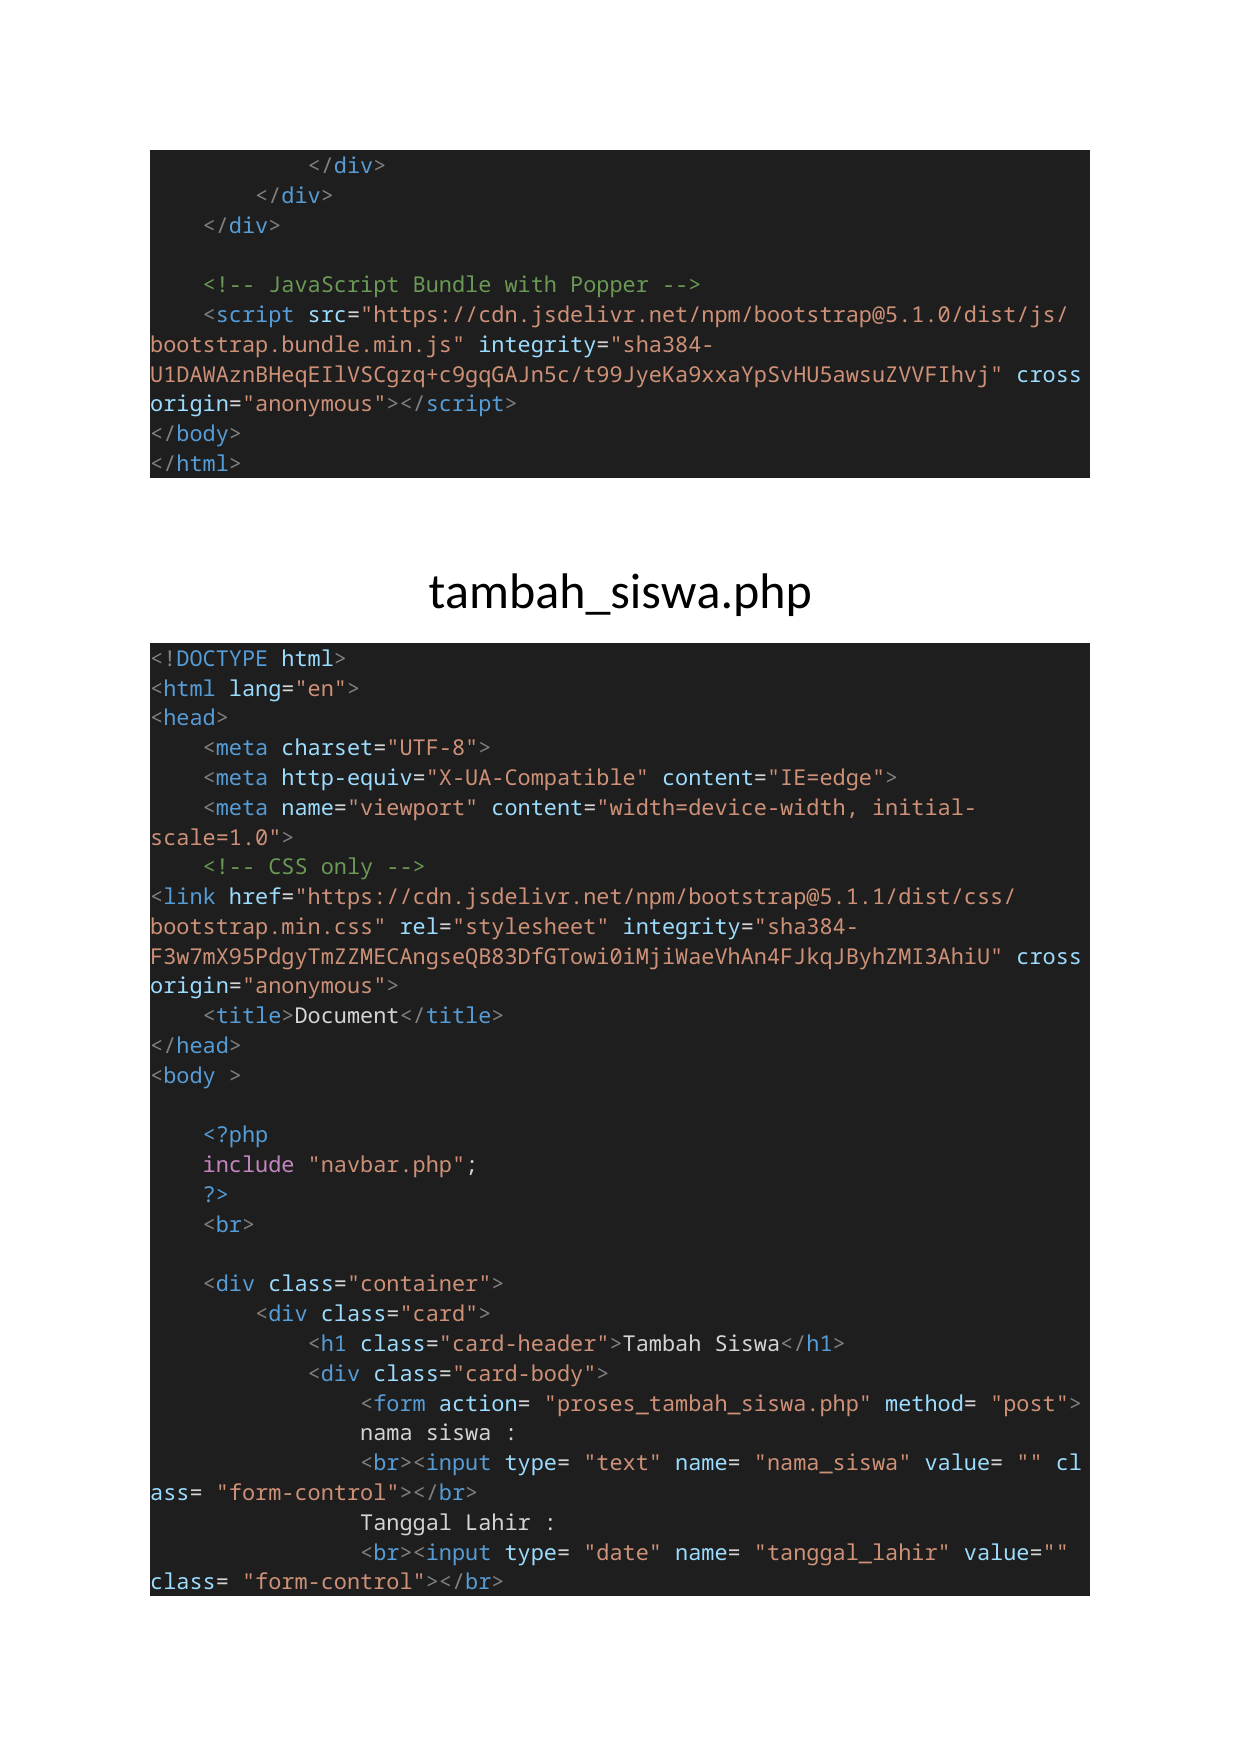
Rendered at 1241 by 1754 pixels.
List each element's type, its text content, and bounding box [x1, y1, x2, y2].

text <form action= "proses_tambah_siswa.php" method= "post"> [150, 1387, 1090, 1417]
text nama siswa : [150, 1417, 1090, 1447]
text <html lang="en"> [150, 672, 1090, 702]
text <div class="card-body"> [150, 1358, 1090, 1387]
text <h1 class="card-header">Tambah Siswa</h1> [150, 1328, 1090, 1358]
text </html> [150, 448, 1090, 478]
text <head> [150, 702, 1090, 732]
text <meta http-equiv="X-UA-Compatible" content="IE=edge"> [150, 762, 1090, 792]
text <body > [150, 1060, 1090, 1089]
text </div> [150, 150, 1090, 180]
text <br><input type= "text" name= "nama_siswa" value= "" class= "form-control"></br> [150, 1447, 1090, 1507]
text </body> [150, 418, 1090, 448]
text <br> [150, 1209, 1090, 1238]
text <div class="container"> [150, 1268, 1090, 1298]
text <!-- CSS only --> [150, 851, 1090, 881]
text <br><input type= "date" name= "tanggal_lahir" value="" class= "form-control"></br> [150, 1536, 1090, 1596]
text ?> [150, 1179, 1090, 1209]
text <meta name="viewport" content="width=device-width, initial-scale=1.0"> [150, 792, 1090, 851]
text <div class="card"> [150, 1298, 1090, 1328]
text </div> [150, 180, 1090, 209]
text Tanggal Lahir : [150, 1507, 1090, 1536]
text <meta charset="UTF-8"> [150, 732, 1090, 762]
text <?php [150, 1119, 1090, 1149]
text </div> [150, 209, 1090, 239]
text tambah_siswa.php [150, 560, 1090, 621]
text <title>Document</title> [150, 1000, 1090, 1030]
text <!DOCTYPE html> [150, 643, 1090, 672]
text include "navbar.php"; [150, 1149, 1090, 1179]
text <script src="https://cdn.jsdelivr.net/npm/bootstrap@5.1.0/dist/js/bootstrap.bundle.min.js" integrity="sha384-U1DAWAznBHeqEIlVSCgzq+c9gqGAJn5c/t99JyeKa9xxaYpSvHU5awsuZVVFIhvj" crossorigin="anonymous"></script> [150, 299, 1090, 418]
text <!-- JavaScript Bundle with Popper --> [150, 269, 1090, 299]
text </head> [150, 1030, 1090, 1060]
text <link href="https://cdn.jsdelivr.net/npm/bootstrap@5.1.1/dist/css/bootstrap.min.css" rel="stylesheet" integrity="sha384-F3w7mX95PdgyTmZZMECAngseQB83DfGTowi0iMjiWaeVhAn4FJkqJByhZMI3AhiU" crossorigin="anonymous"> [150, 881, 1090, 1000]
